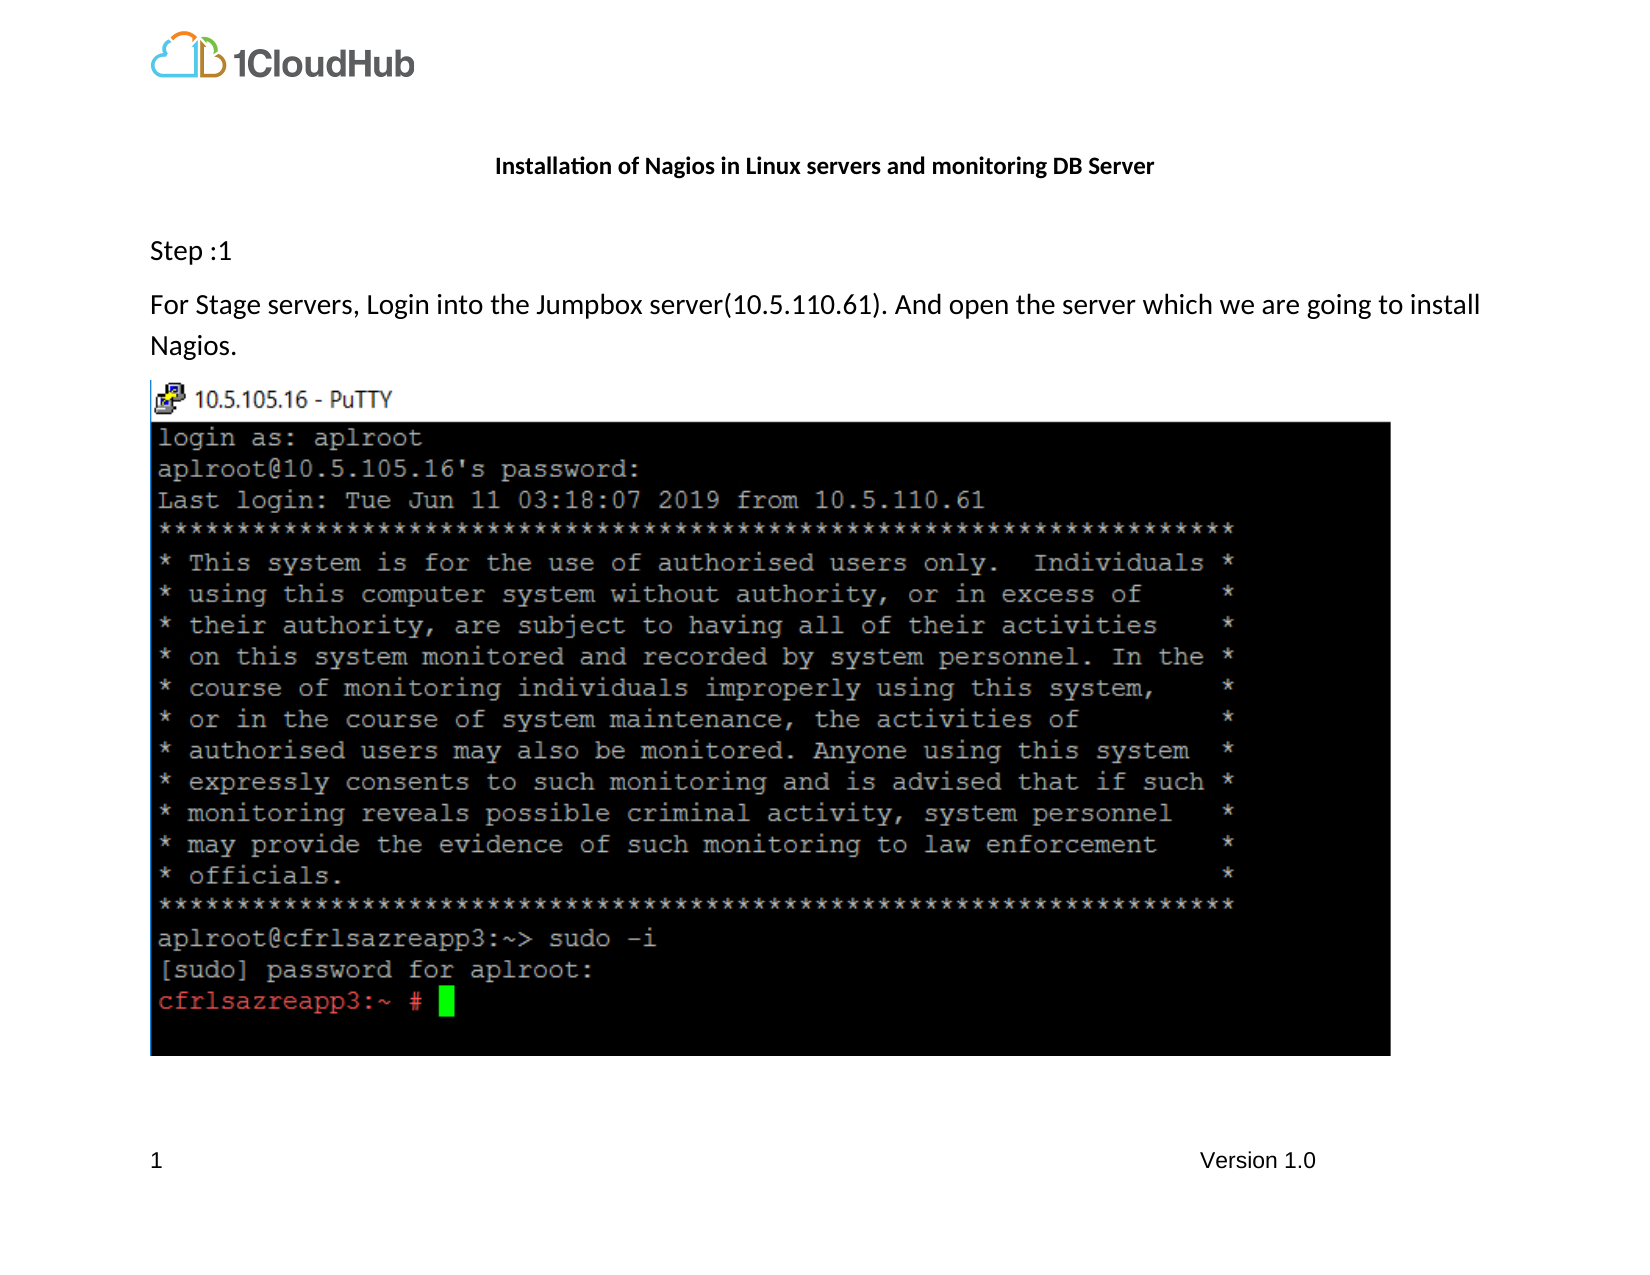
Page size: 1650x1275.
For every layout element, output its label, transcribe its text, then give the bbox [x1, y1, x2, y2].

text For Stage servers, Login into the Jumpbox server(10.5.110.61). And open the server which we are going to install Nagios. [150, 286, 1500, 362]
text Installation of Nagios in Linux servers and monitoring DB Server [150, 150, 1500, 181]
picture [150, 380, 1391, 1056]
text Step :1 [150, 232, 1500, 268]
picture [150, 30, 415, 78]
